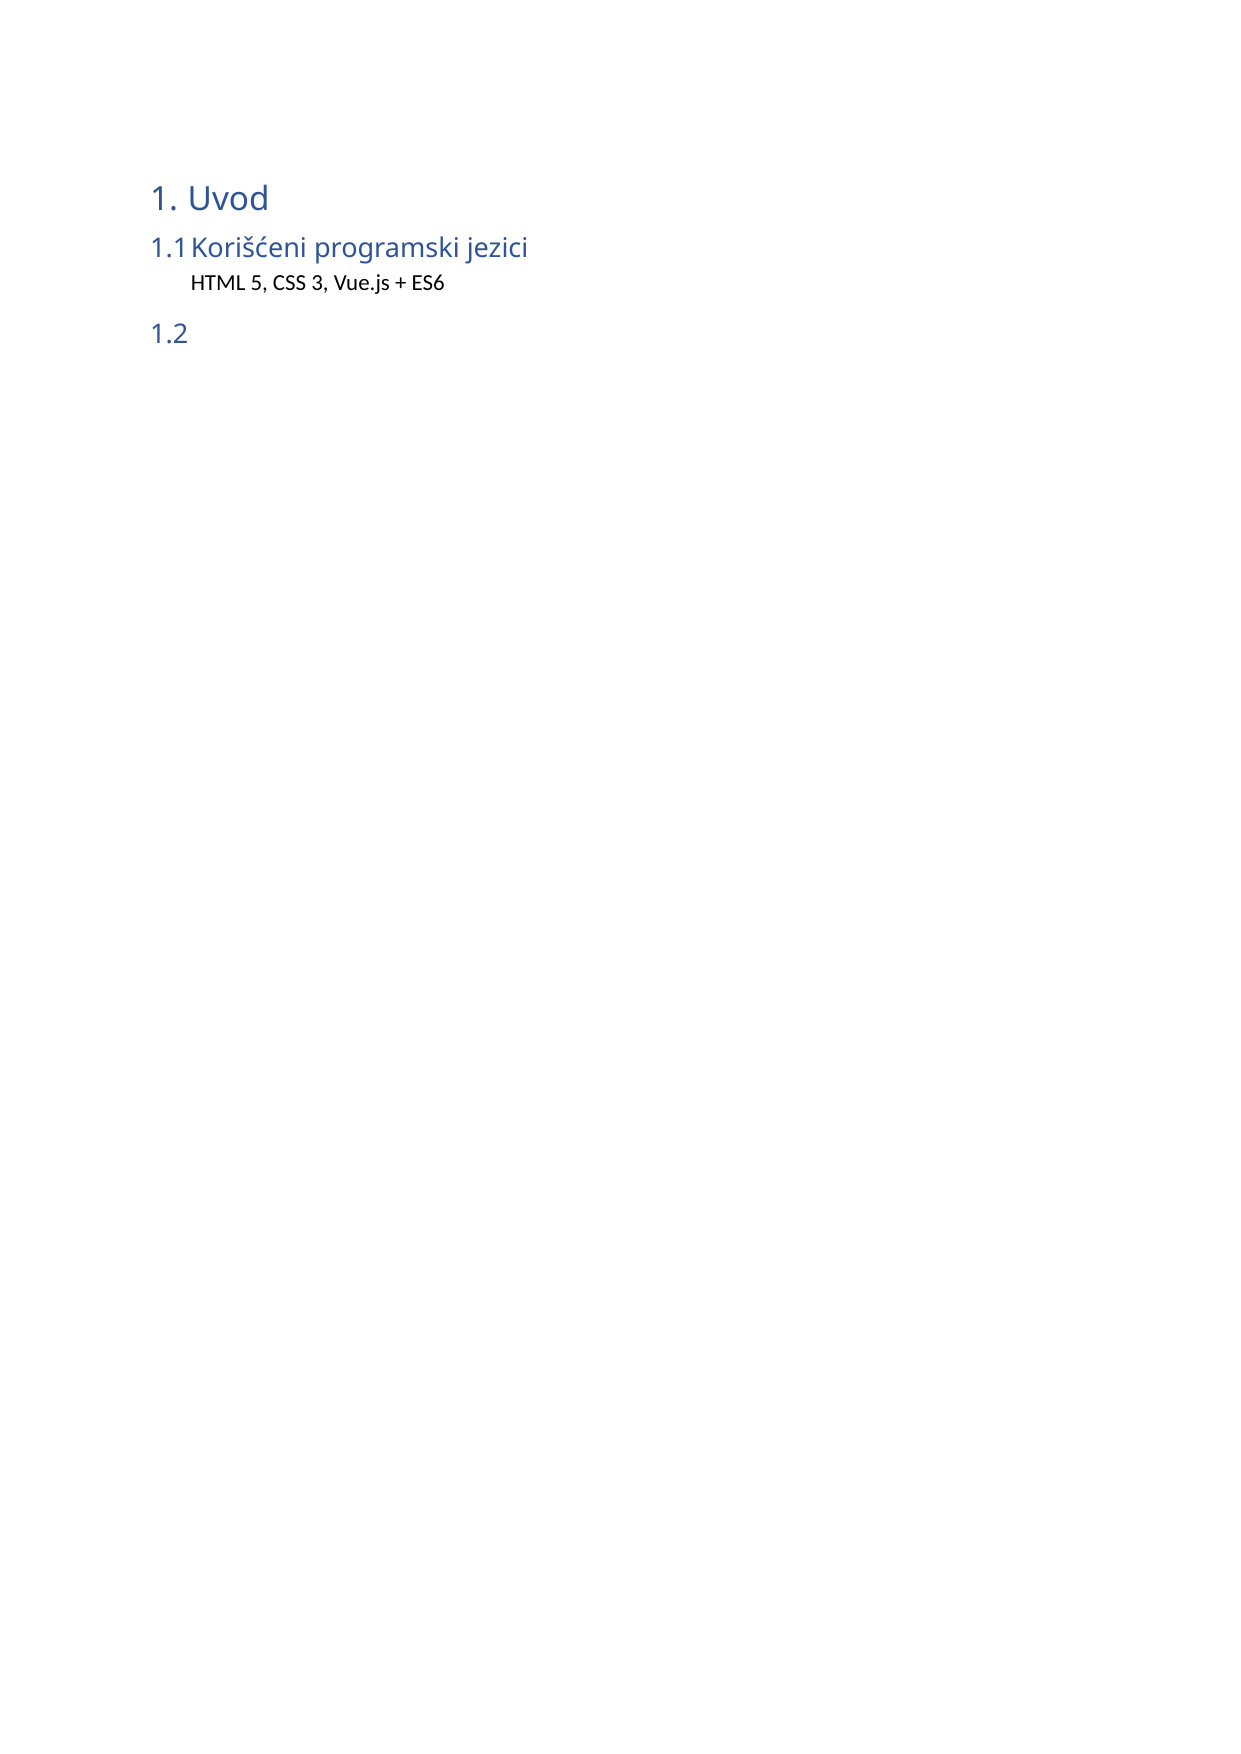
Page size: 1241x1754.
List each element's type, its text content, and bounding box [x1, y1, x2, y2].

subtitle 1.2 [150, 315, 1090, 352]
subtitle Uvod [150, 175, 1090, 220]
subtitle Korišćeni programski jezici [150, 228, 1090, 265]
text HTML 5, CSS 3, Vue.js + ES6 [191, 268, 1090, 296]
